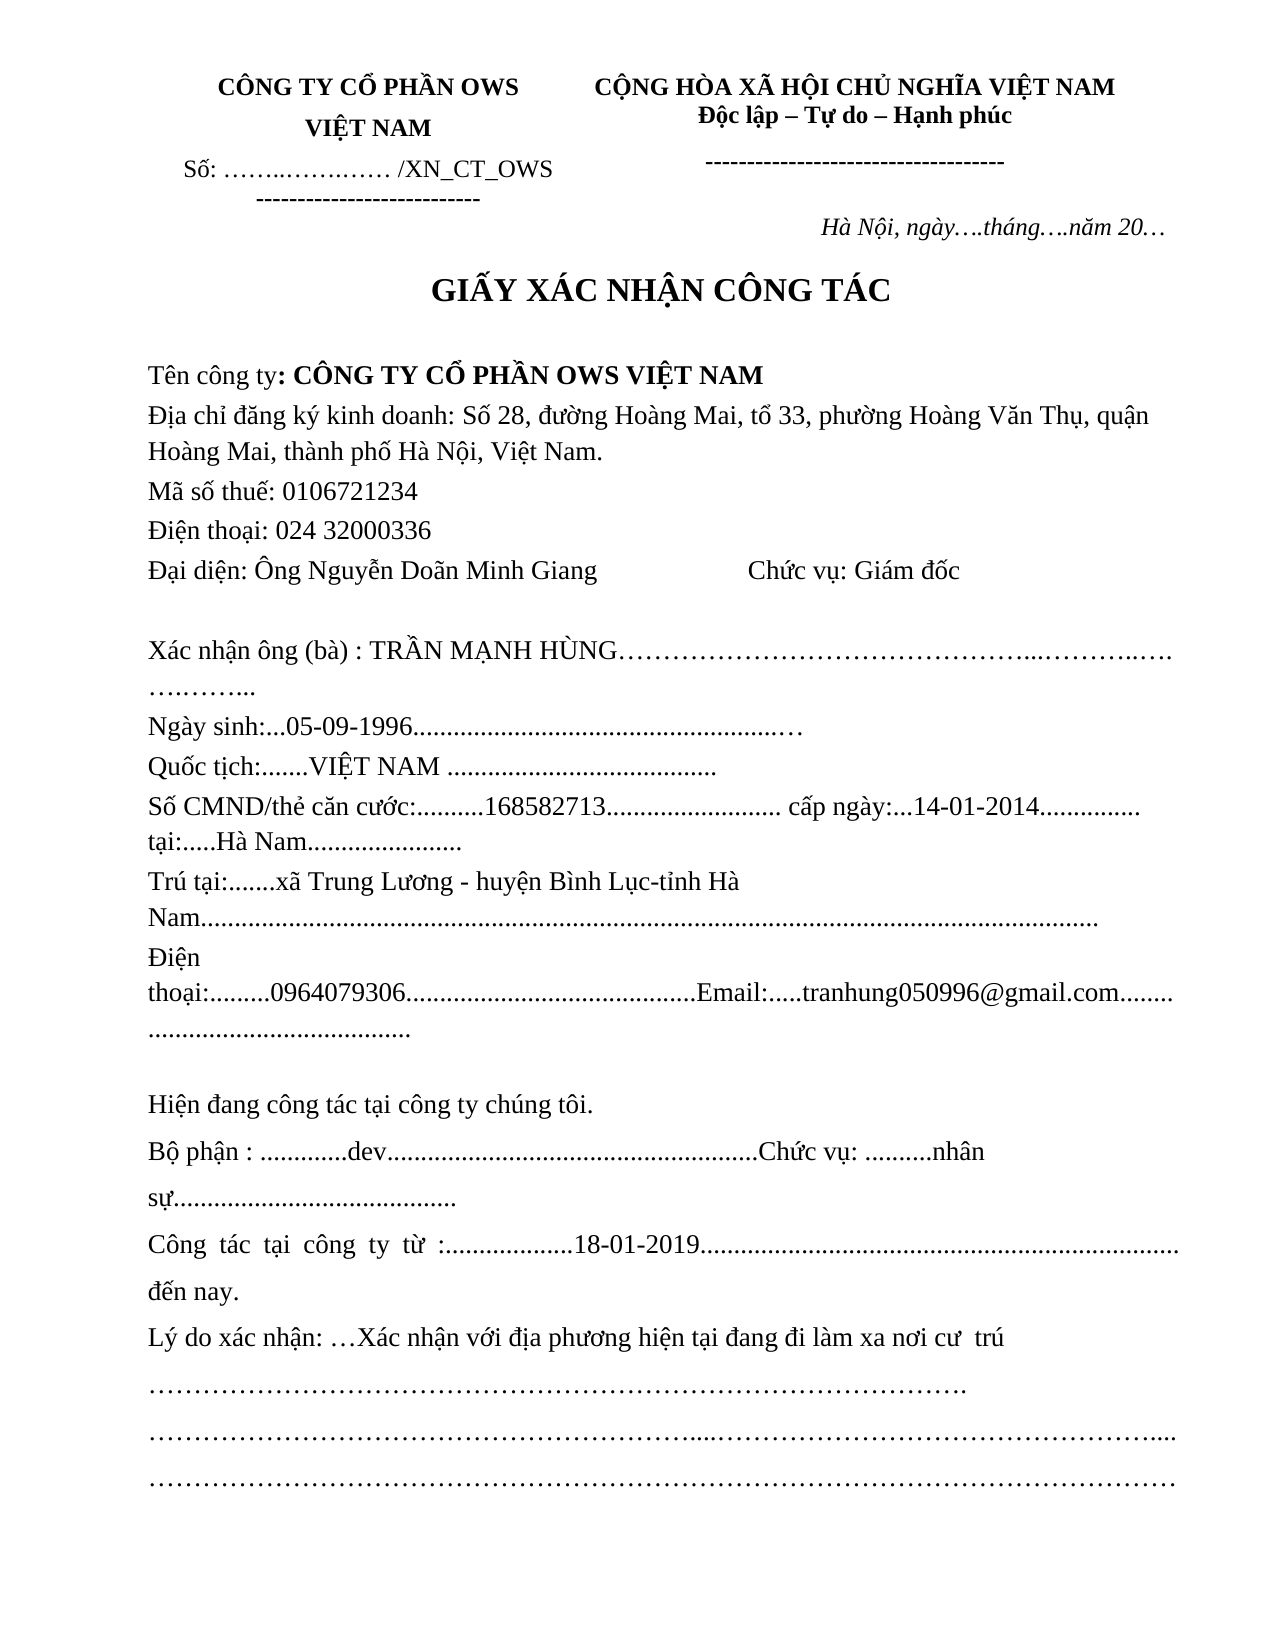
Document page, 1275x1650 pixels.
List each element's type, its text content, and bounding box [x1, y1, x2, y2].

text Quốc tịch:.......VIỆT NAM ........................................ [148, 750, 1175, 781]
text GIẤY XÁC NHẬN CÔNG TÁC [148, 270, 1175, 308]
text Trú tại:.......xã Trung Lương - huyện Bình Lục-tỉnh Hà Nam..................................................................................................................................... [148, 865, 1175, 932]
text Hiện đang công tác tại công ty chúng tôi. [148, 1088, 1181, 1119]
text Công tác tại công ty từ :...................18-01-2019....................................................................... đến nay. [148, 1228, 1181, 1306]
text ……………………………………………………....………………………………………….... [148, 1414, 1181, 1446]
text Số CMND/thẻ căn cước:..........168582713.......................... cấp ngày:...14-01-2014............... tại:.....Hà Nam....................... [148, 789, 1175, 856]
text Ngày sinh:...05-09-1996......................................................… [148, 710, 1175, 741]
text Đại diện: Ông Nguyễn Doãn Minh Giang Chức vụ: Giám đốc [148, 554, 1175, 586]
text Lý do xác nhận: …Xác nhận với địa phương hiện tại đang đi làm xa nơi cư trú ………………………………………………………………………………. [148, 1321, 1181, 1399]
text Tên công ty: CÔNG TY CỔ PHẦN OWS VIỆT NAM [148, 359, 1175, 390]
text Địa chỉ đăng ký kinh doanh: Số 28, đường Hoàng Mai, tổ 33, phường Hoàng Văn Thụ, quận Hoàng Mai, thành phố Hà Nội, Việt Nam. [148, 399, 1209, 466]
text Điện thoại:.........0964079306...........................................Email:.....tranhung050996@gmail.com............................................... [148, 941, 1175, 1043]
text Điện thoại: 024 32000336 [148, 514, 1175, 546]
text Bộ phận : .............dev.......................................................Chức vụ: ..........nhân sự.......................................... [148, 1134, 1181, 1212]
table_header Hà Nội, ngày….tháng….năm 20… [147, 31, 1178, 270]
text Xác nhận ông (bà) : TRẦN MẠNH HÙNG………………………………………...………..….….……... [148, 634, 1180, 701]
text Mã số thuế: 0106721234 [148, 474, 1175, 506]
text …………………………………………………………………………………………………… [148, 1461, 1181, 1492]
